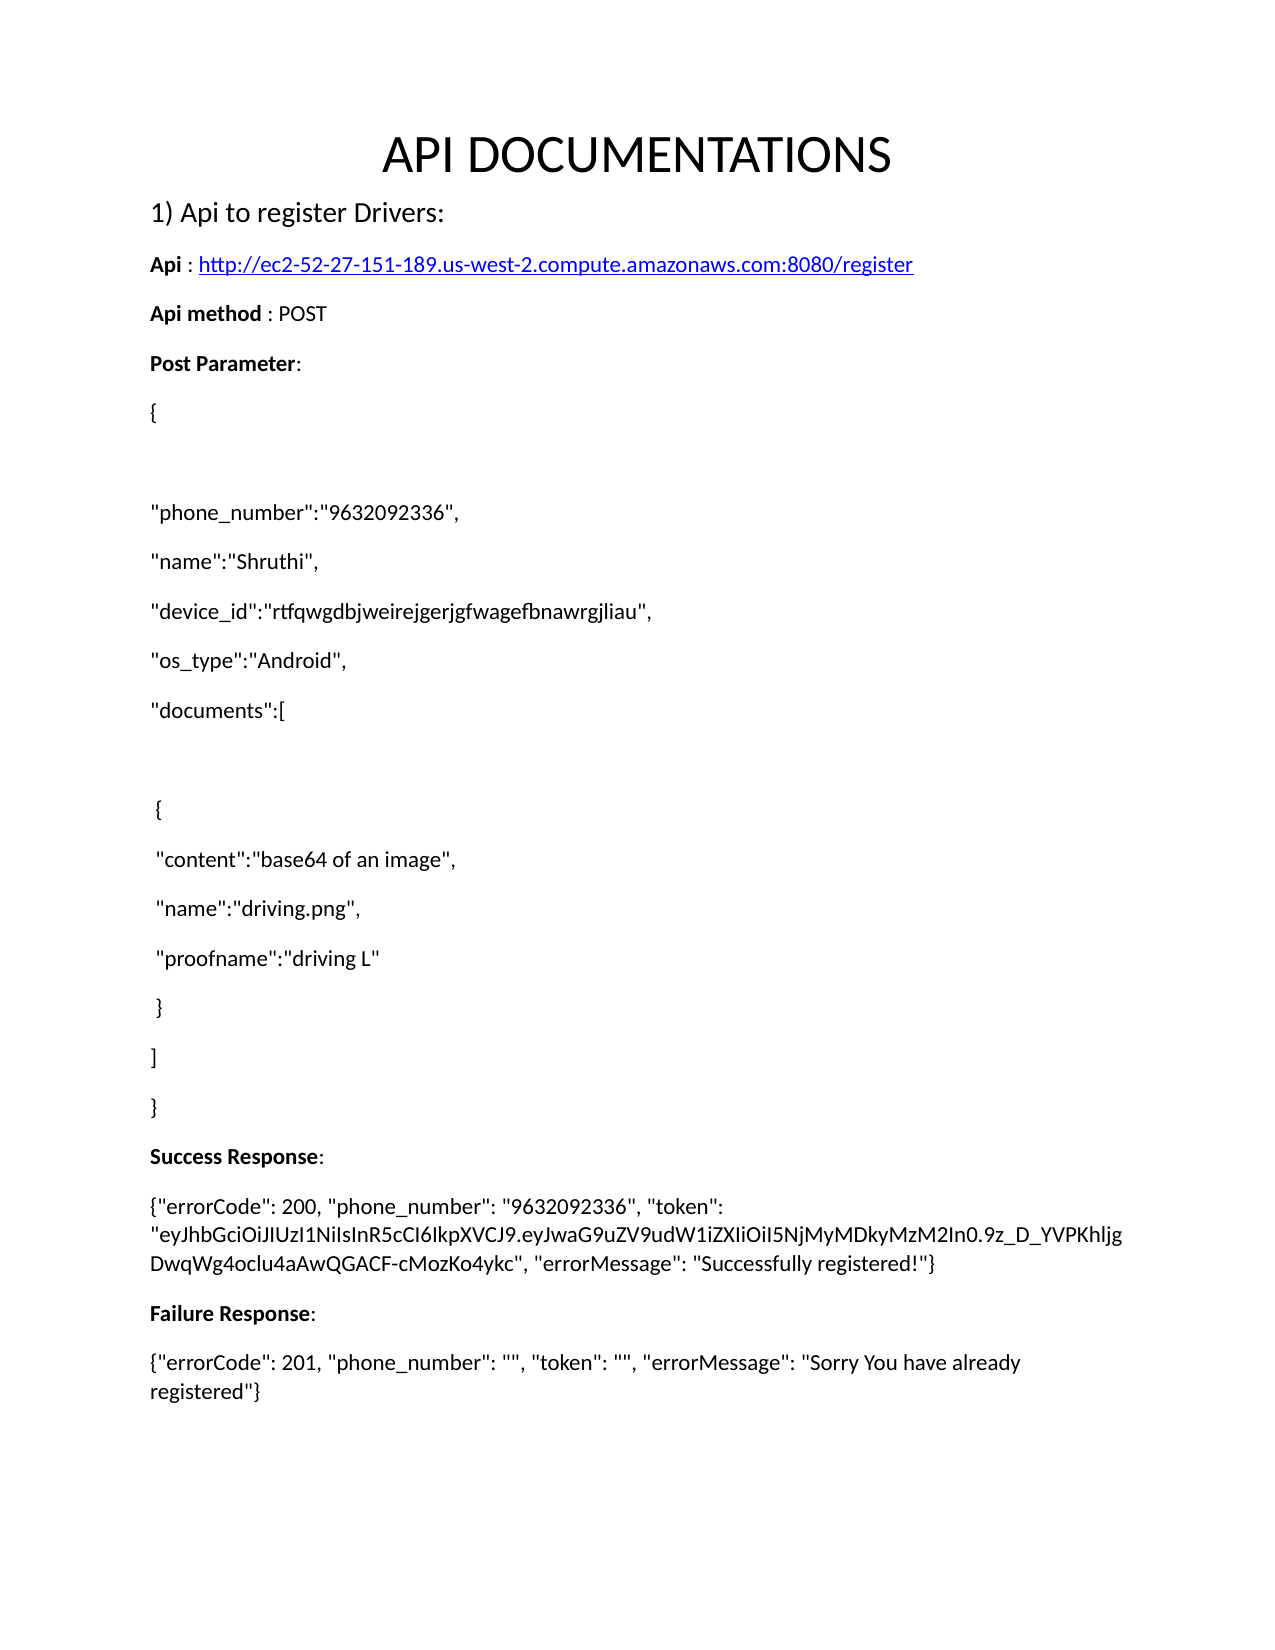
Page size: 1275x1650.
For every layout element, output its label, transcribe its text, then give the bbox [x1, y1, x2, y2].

text {"errorCode": 200, "phone_number": "9632092336", "token": "eyJhbGciOiJIUzI1NiIsInR5cCI6IkpXVCJ9.eyJwaG9uZV9udW1iZXIiOiI5NjMyMDkyMzM2In0.9z_D_YVPKhljgDwqWg4oclu4aAwQGACF-cMozKo4ykc", "errorMessage": "Successfully registered!"} [150, 1191, 1125, 1277]
text "device_id":"rtfqwgdbjweirejgerjgfwagefbnawrgjliau", [150, 596, 1125, 625]
text Api : http://ec2-52-27-151-189.us-west-2.compute.amazonaws.com:8080/register [150, 249, 1125, 278]
text 1) Api to register Drivers: [150, 199, 1125, 228]
text API DOCUMENTATIONS [150, 150, 1125, 179]
text } [150, 993, 1125, 1022]
text "proofname":"driving L" [150, 943, 1125, 972]
text Post Parameter: [150, 348, 1125, 377]
text } [150, 1092, 1125, 1121]
text {"errorCode": 201, "phone_number": "", "token": "", "errorMessage": "Sorry You have already registered"} [150, 1348, 1125, 1405]
text Failure Response: [150, 1298, 1125, 1327]
text Success Response: [150, 1142, 1125, 1170]
text "name":"driving.png", [150, 894, 1125, 922]
text ] [150, 1042, 1125, 1071]
text { [150, 398, 1125, 427]
text "phone_number":"9632092336", [150, 497, 1125, 526]
text "content":"base64 of an image", [150, 844, 1125, 873]
text "name":"Shruthi", [150, 547, 1125, 575]
text { [150, 794, 1125, 823]
text Api method : POST [150, 299, 1125, 327]
text "documents":[ [150, 695, 1125, 724]
text "os_type":"Android", [150, 646, 1125, 674]
